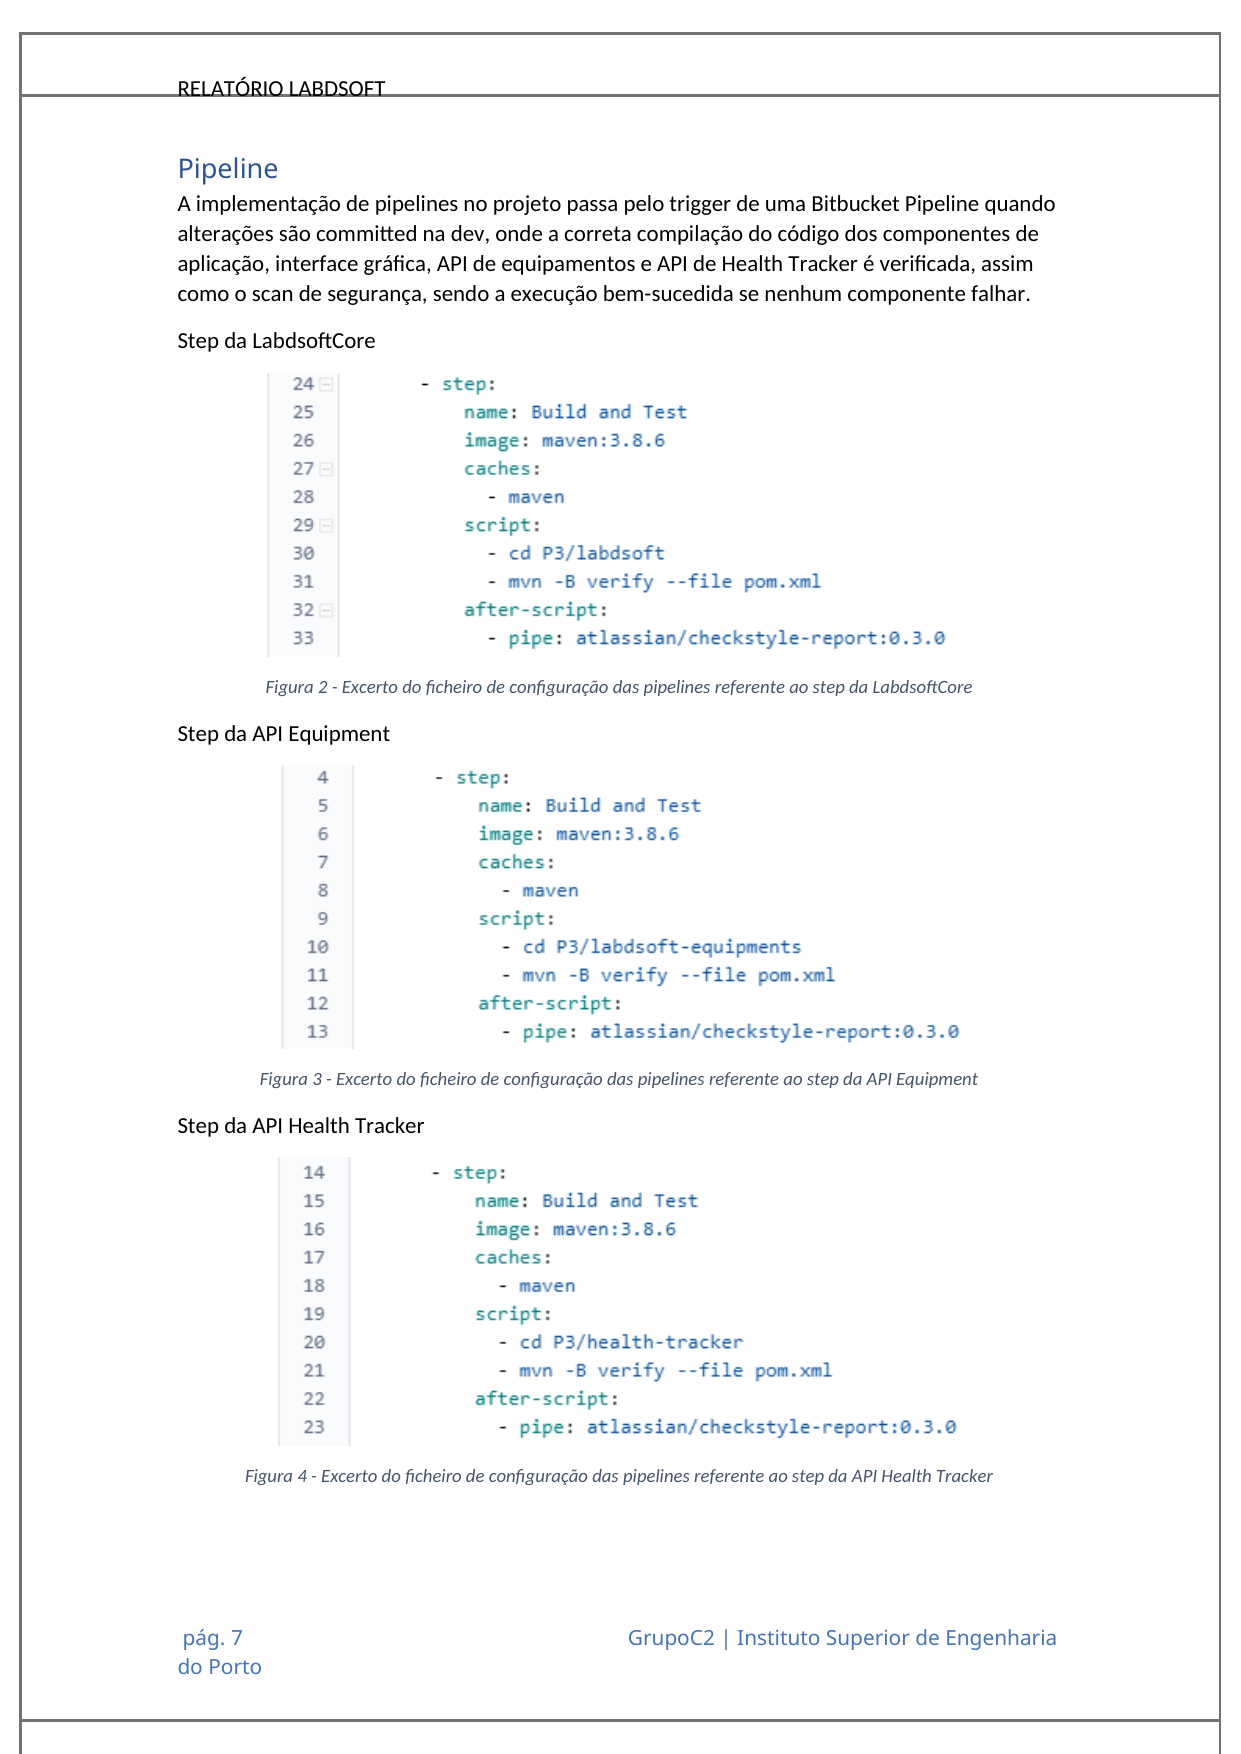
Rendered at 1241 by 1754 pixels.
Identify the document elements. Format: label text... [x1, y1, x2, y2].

text Step da API Equipment [177, 719, 1063, 747]
text Step da API Health Tracker [177, 1111, 1063, 1139]
text Figura 3 - Excerto do ficheiro de configuração das pipelines referente ao step da API Equipment [177, 1067, 1063, 1090]
picture [268, 765, 972, 1049]
text Figura 4 - Excerto do ficheiro de configuração das pipelines referente ao step da API Health Tracker [177, 1464, 1063, 1487]
picture [267, 1157, 974, 1446]
text A implementação de pipelines no projeto passa pelo trigger de uma Bitbucket Pipeline quando alterações são committed na dev, onde a correta compilação do código dos componentes de aplicação, interface gráfica, API de equipamentos e API de Health Tracker é verificada, assim como o scan de segurança, sendo a execução bem-sucedida se nenhum componente falhar. [177, 189, 1063, 308]
subtitle Pipeline [177, 149, 1063, 186]
text Step da LabdsoftCore [177, 326, 1063, 354]
picture [260, 373, 980, 657]
text Figura 2 - Excerto do ficheiro de configuração das pipelines referente ao step da LabdsoftCore [177, 675, 1063, 698]
